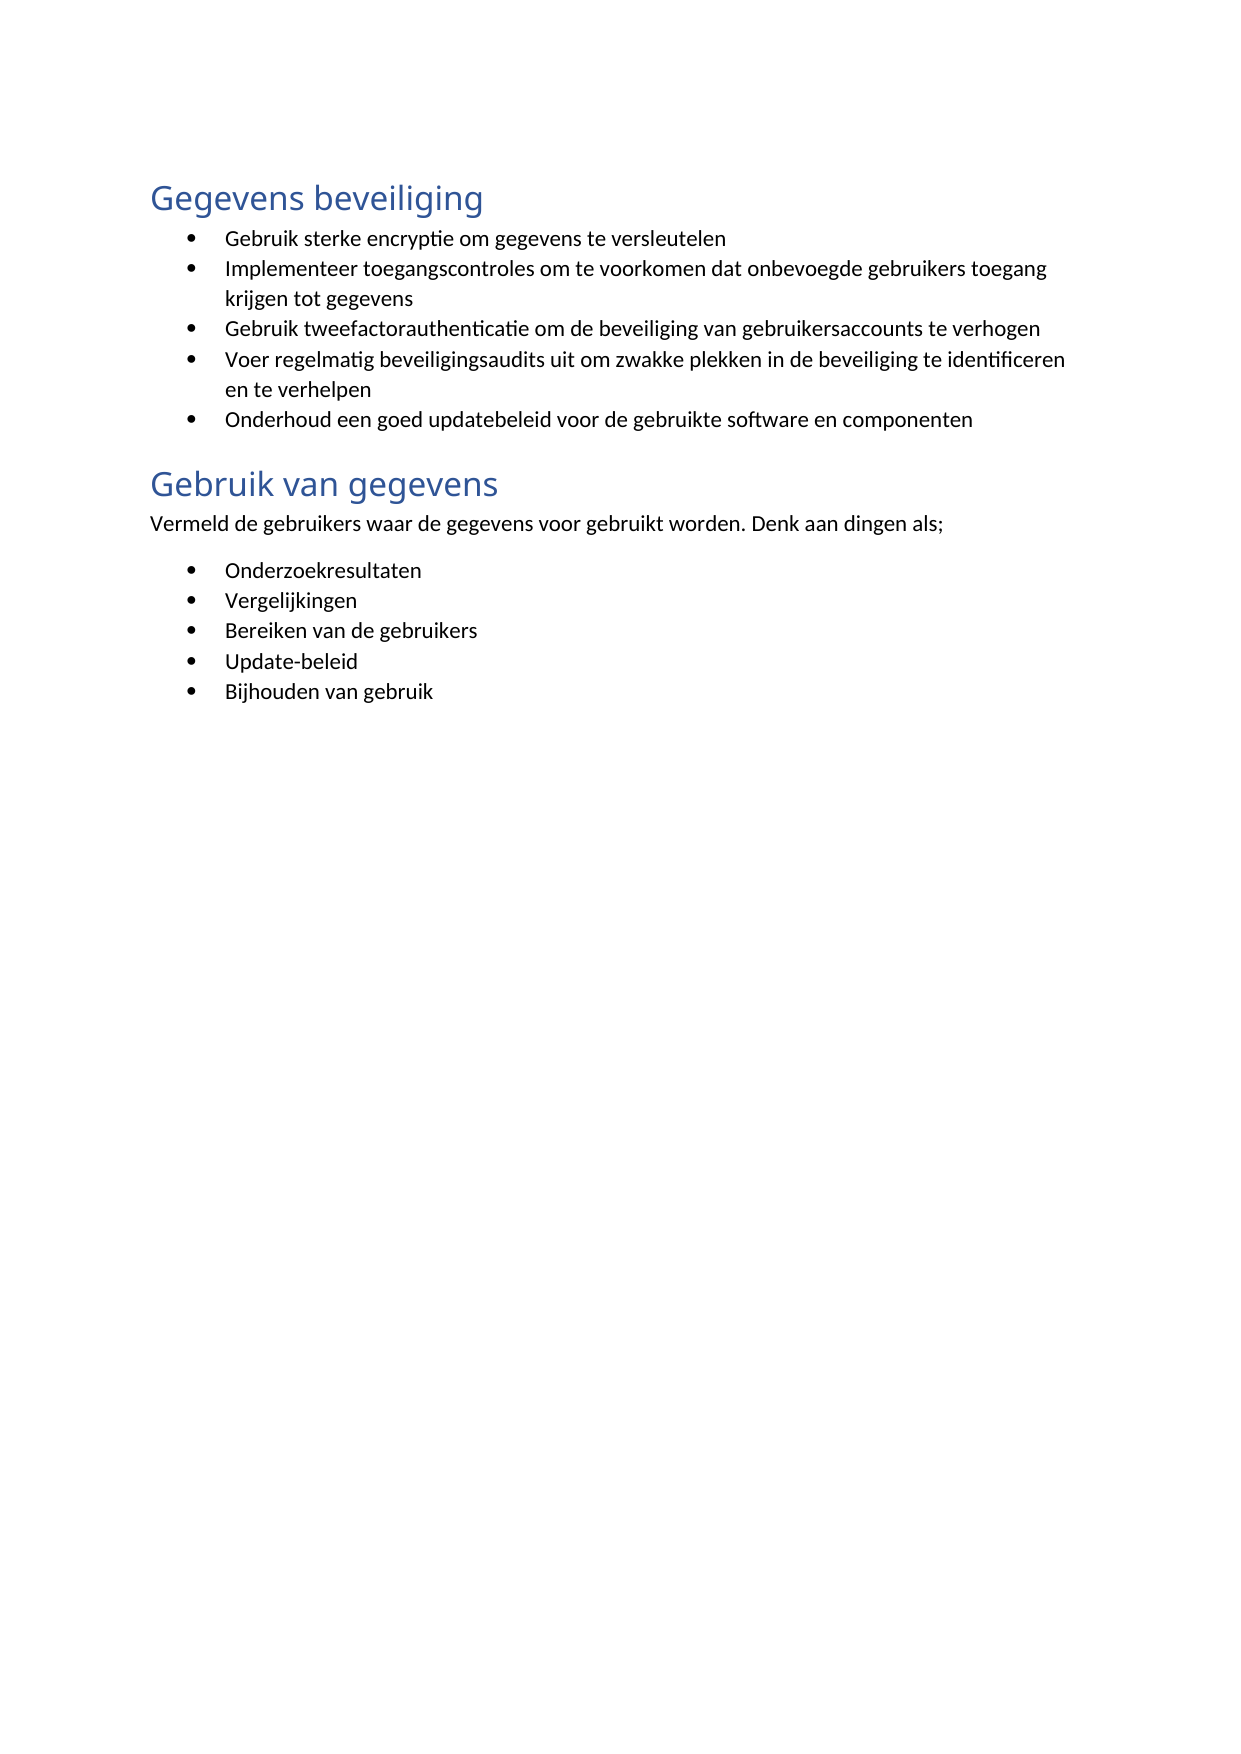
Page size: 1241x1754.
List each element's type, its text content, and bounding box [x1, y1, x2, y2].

subtitle Gebruik van gegevens [150, 460, 1090, 506]
list Implementeer toegangscontroles om te voorkomen dat onbevoegde gebruikers toegang krijgen tot gegevens [187, 254, 1090, 312]
list Gebruik sterke encryptie om gegevens te versleutelen [187, 224, 1090, 252]
subtitle Gegevens beveiliging [150, 175, 1090, 220]
list Voer regelmatig beveiligingsaudits uit om zwakke plekken in de beveiliging te identificeren en te verhelpen [187, 345, 1090, 403]
list Onderzoekresultaten [187, 556, 1090, 584]
list Update-beleid [187, 647, 1090, 675]
list Bereiken van de gebruikers [187, 617, 1090, 645]
list Bijhouden van gebruik [187, 677, 1090, 735]
list Gebruik tweefactorauthenticatie om de beveiliging van gebruikersaccounts te verhogen [187, 314, 1090, 343]
list Vergelijkingen [187, 586, 1090, 614]
list Onderhoud een goed updatebeleid voor de gebruikte software en componenten [187, 405, 1090, 433]
text Vermeld de gebruikers waar de gegevens voor gebruikt worden. Denk aan dingen als; [150, 509, 1090, 537]
